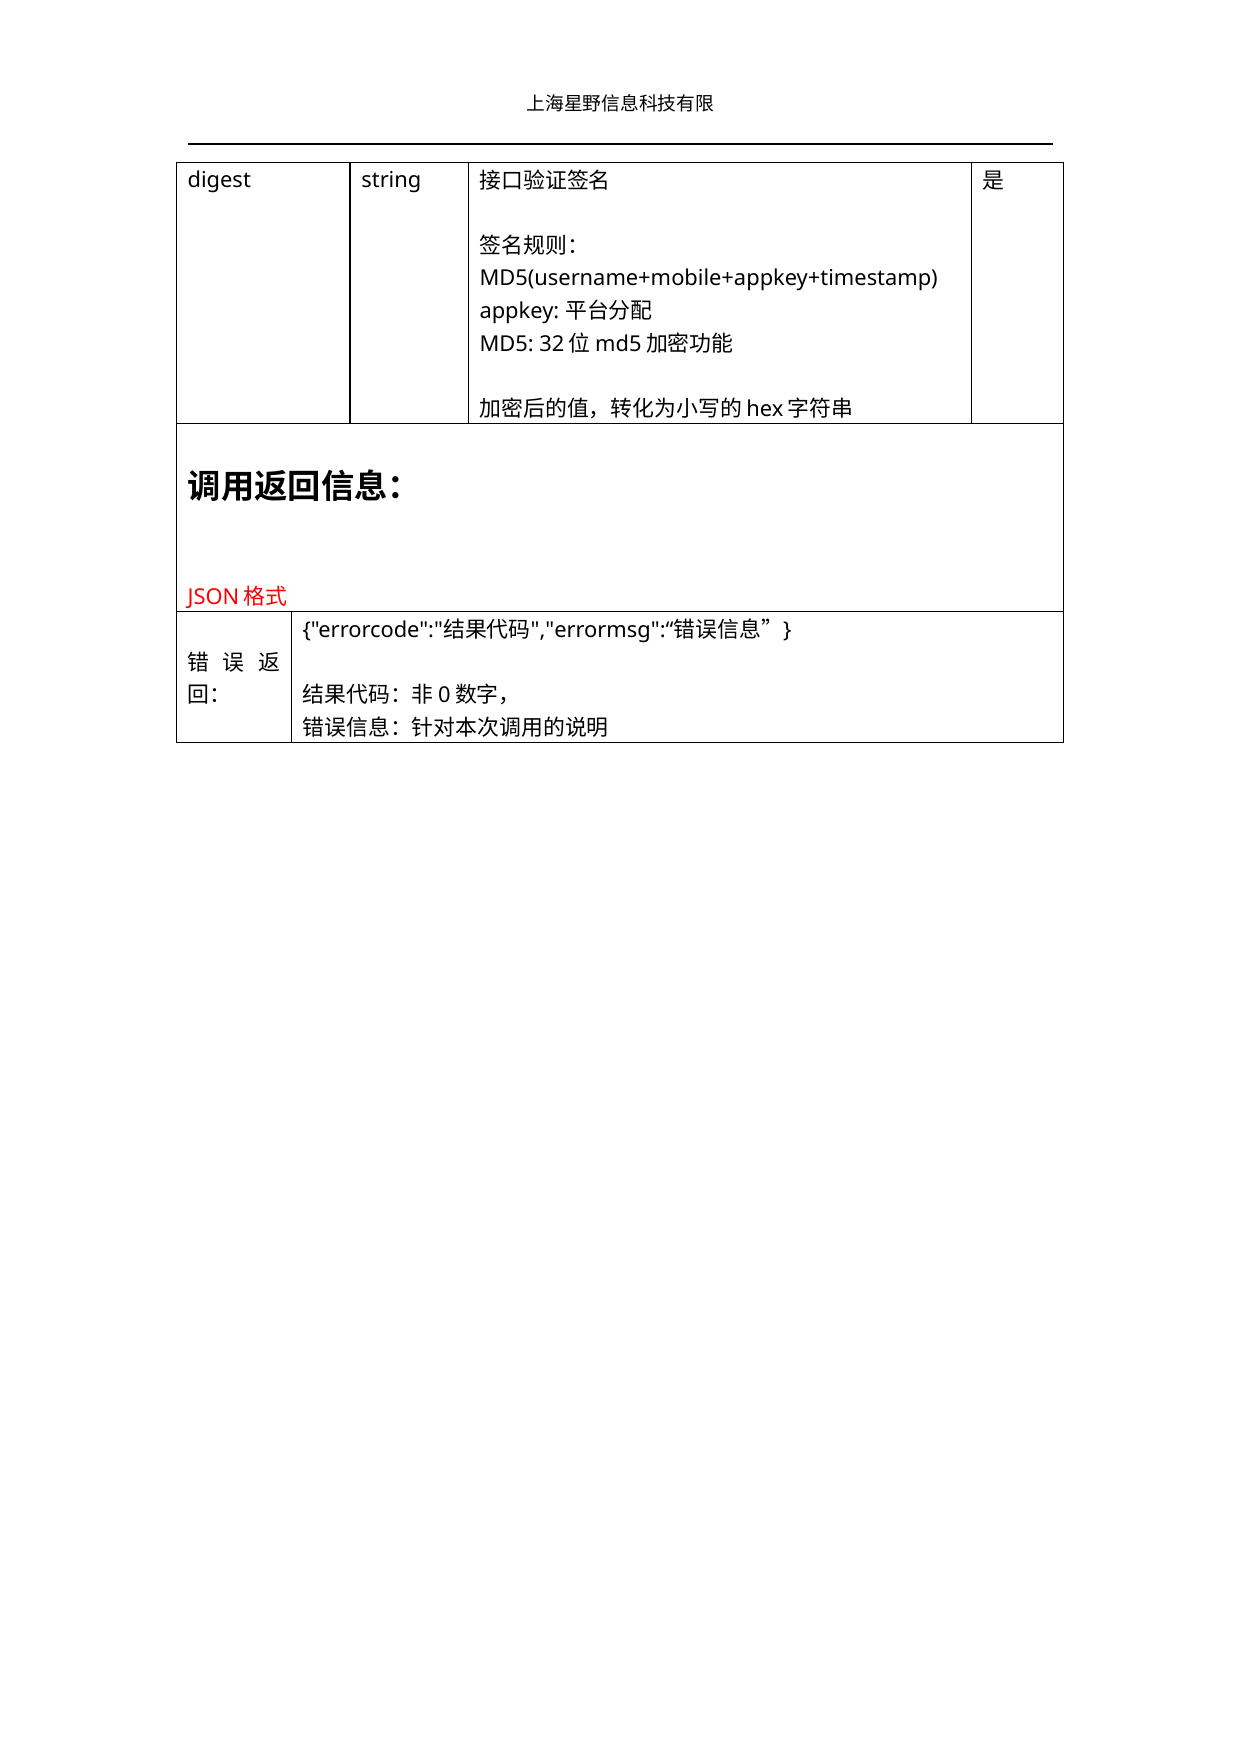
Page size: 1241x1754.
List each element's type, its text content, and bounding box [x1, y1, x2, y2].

table_cell 是 [972, 163, 1063, 423]
table_cell string [351, 163, 468, 423]
table_cell 接口验证签名 签名规则： MD5(username+mobile+appkey+timestamp) appkey: 平台分配 MD5: 32位md5加密功能 加密后的值，转化为小写的hex字符串 [469, 163, 971, 423]
table_cell 调用返回信息： JSON格式 [177, 424, 1063, 611]
table_cell {"errorcode":"结果代码","errormsg":“错误信息”} 结果代码：非0数字， 错误信息：针对本次调用的说明 [292, 612, 1063, 742]
table_cell 错误返回： [177, 612, 291, 742]
table_cell digest [177, 163, 349, 423]
